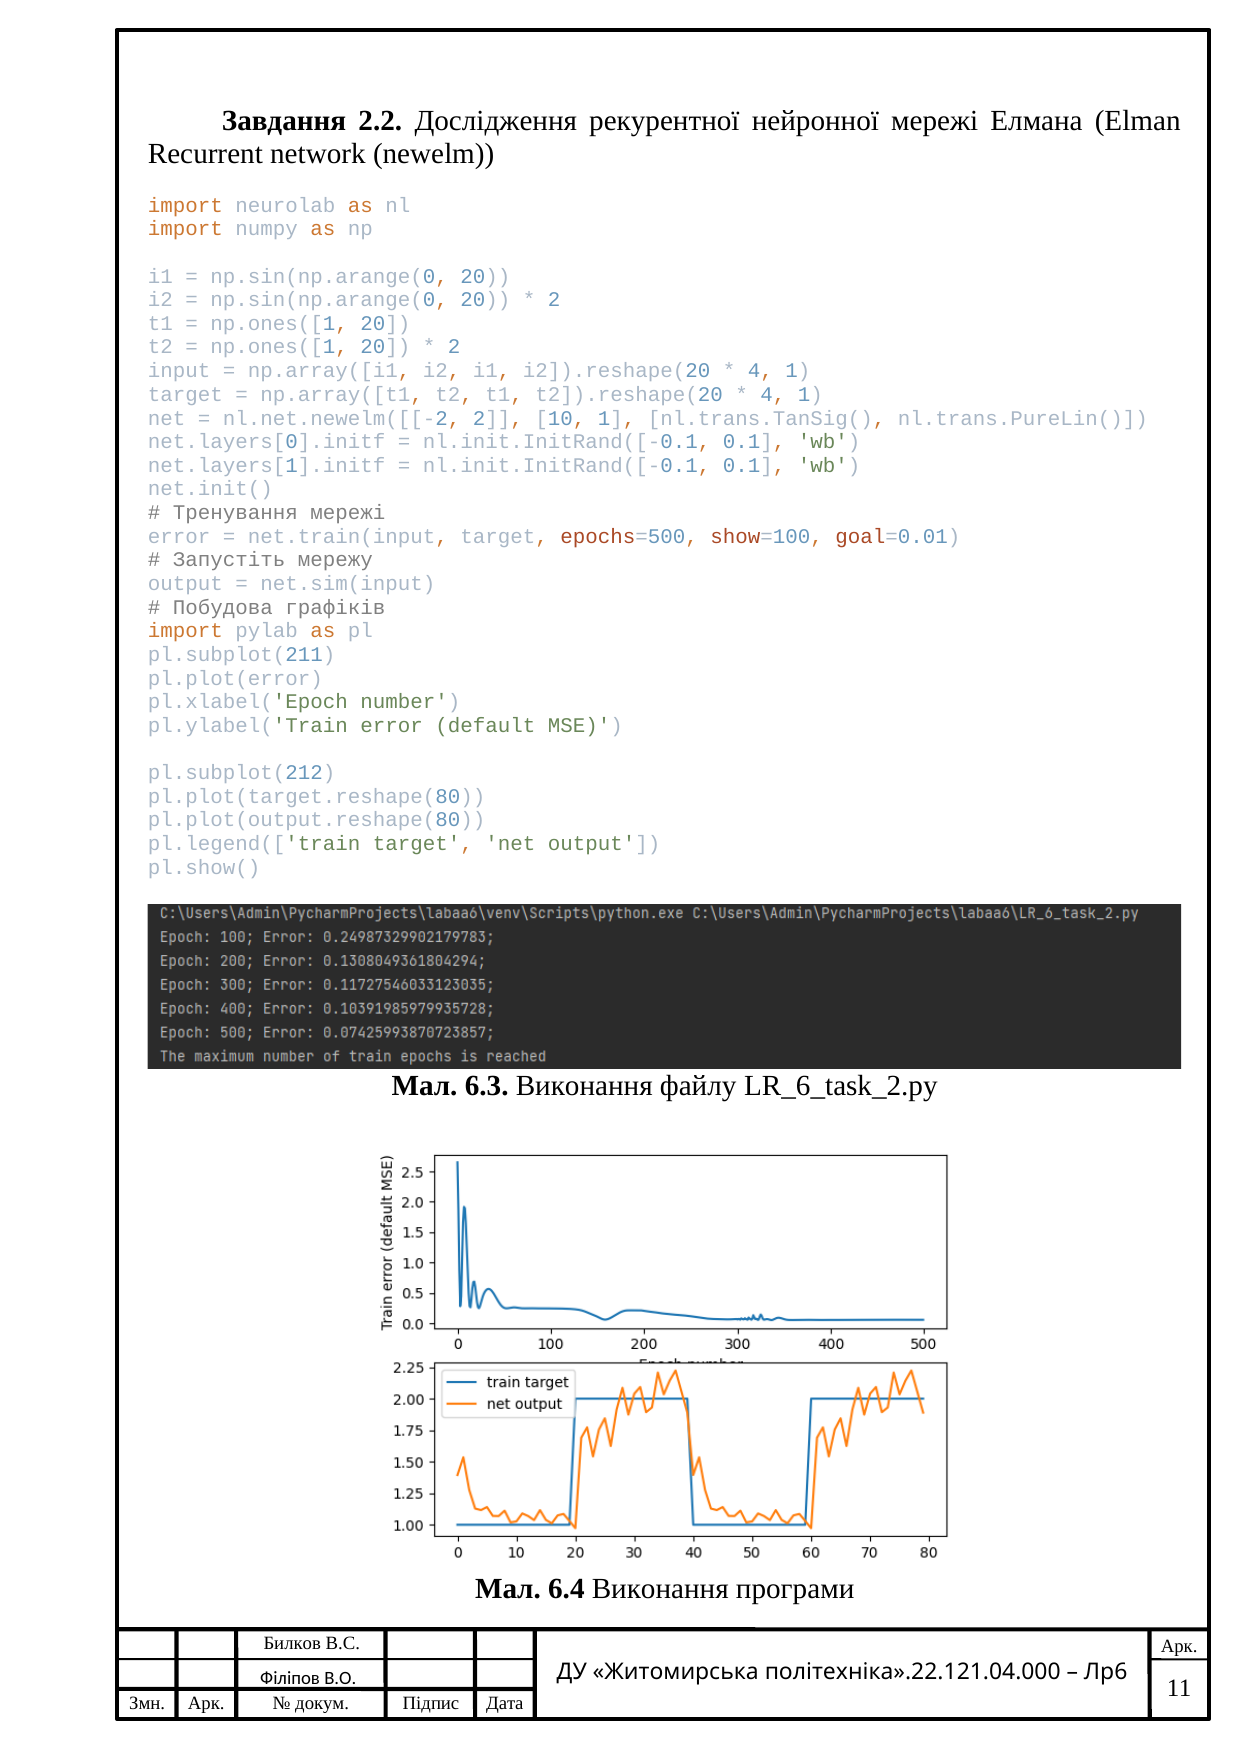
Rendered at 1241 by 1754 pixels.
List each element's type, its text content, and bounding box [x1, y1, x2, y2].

text Мал. 6.4 Виконання програми [148, 1571, 1181, 1604]
picture [147, 904, 1182, 1069]
text Мал. 6.3. Виконання файлу LR_6_task_2.py [148, 1069, 1181, 1102]
text import neurolab as nl import numpy as np i1 = np.sin(np.arange(0, 20)) i2 = np.sin(np.arange(0, 20)) * 2 t1 = np.ones([1, 20]) t2 = np.ones([1, 20]) * 2 input = np.array([i1, i2, i1, i2]).reshape(20 * 4, 1) target = np.array([t1, t2, t1, t2]).reshape(20 * 4, 1) net = nl.net.newelm([[-2, 2]], [10, 1], [nl.trans.TanSig(), nl.trans.PureLin()]) net.layers[0].initf = nl.init.InitRand([-0.1, 0.1], 'wb') net.layers[1].initf = nl.init.InitRand([-0.1, 0.1], 'wb') net.init() # Тренування мережі error = net.train(input, target, epochs=500, show=100, goal=0.01) # Запустіть мережу output = net.sim(input) # Побудова графіків import pylab as pl pl.subplot(211) pl.plot(error) pl.xlabel('Epoch number') pl.ylabel('Train error (default MSE)') pl.subplot(212) pl.plot(target.reshape(80)) pl.plot(output.reshape(80)) pl.legend(['train target', 'net output']) pl.show() [148, 195, 1181, 904]
picture [365, 1126, 964, 1571]
text Завдання 2.2. Дослідження рекурентної нейронної мережі Елмана (Elman Recurrent network (newelm)) [148, 103, 1181, 170]
